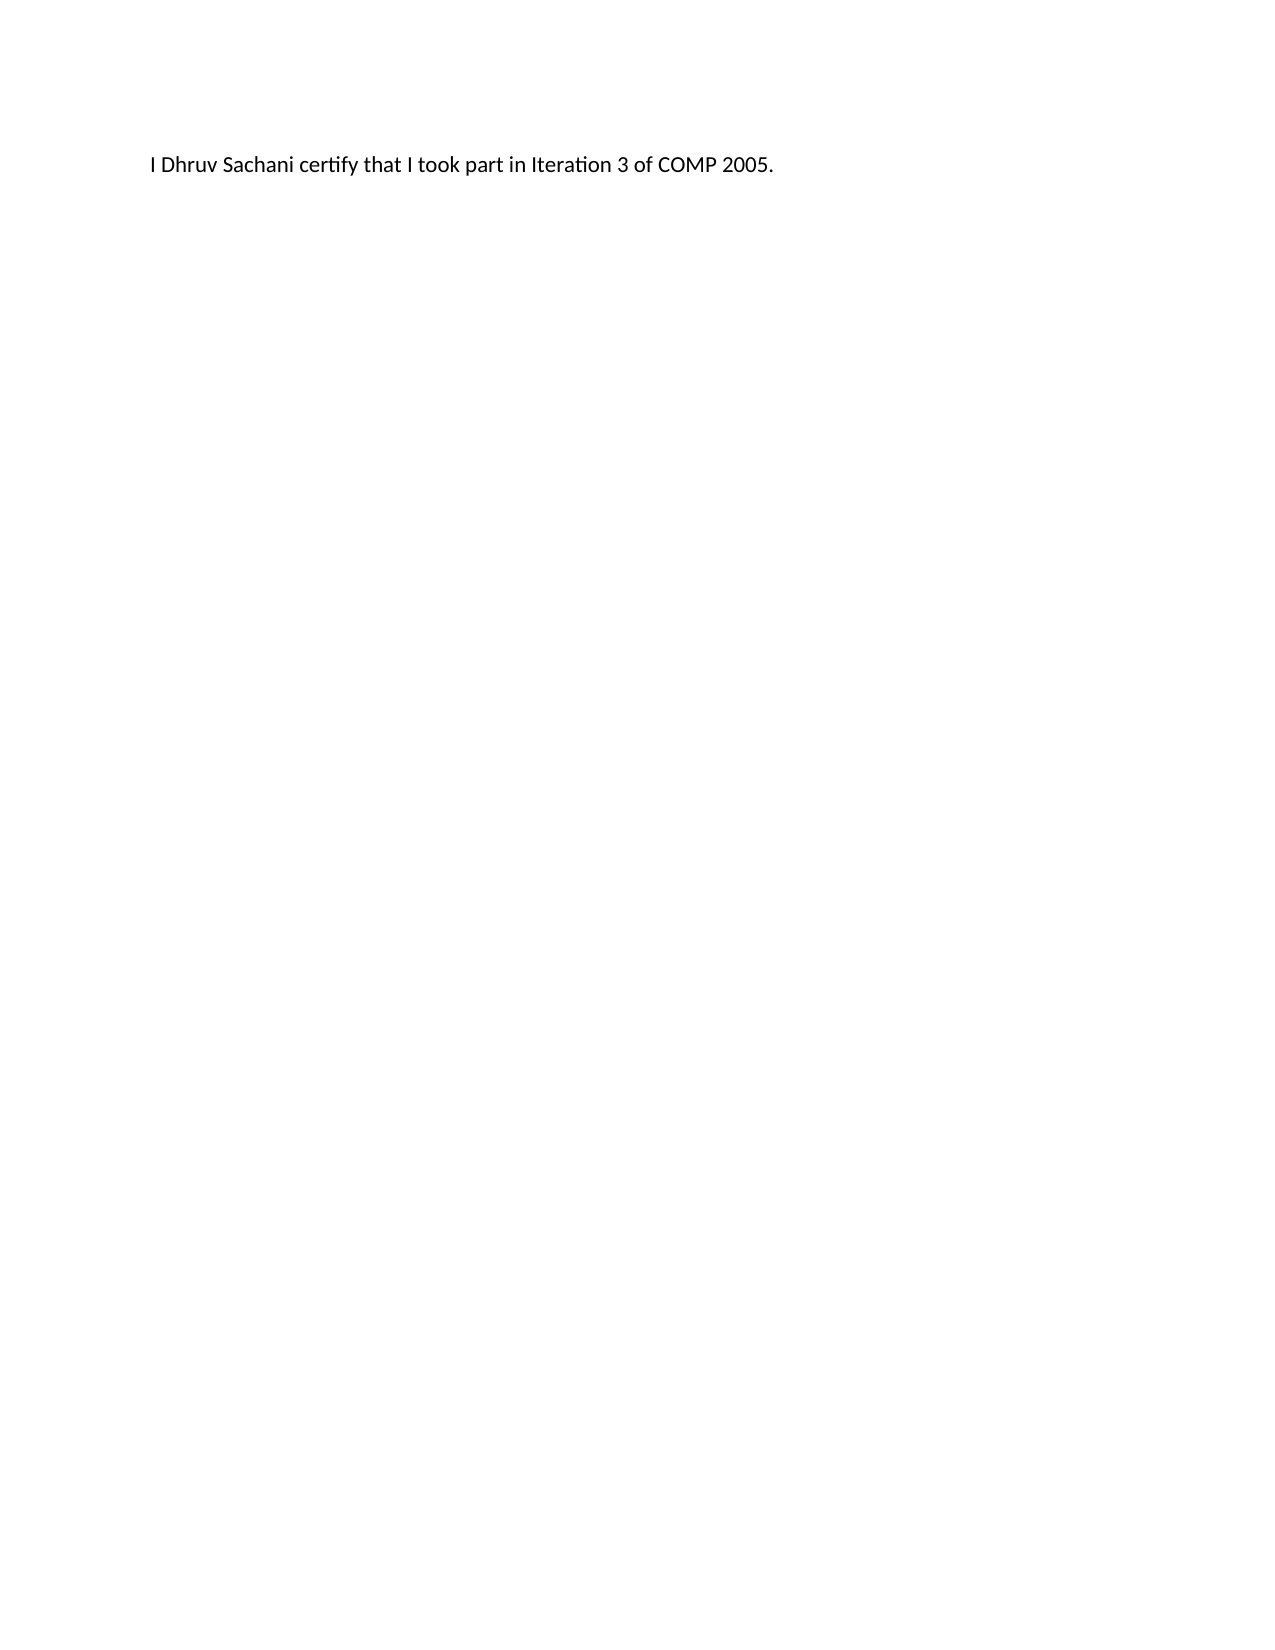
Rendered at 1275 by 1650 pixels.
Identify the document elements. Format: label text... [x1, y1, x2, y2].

text I Dhruv Sachani certify that I took part in Iteration 3 of COMP 2005. [150, 150, 1125, 178]
